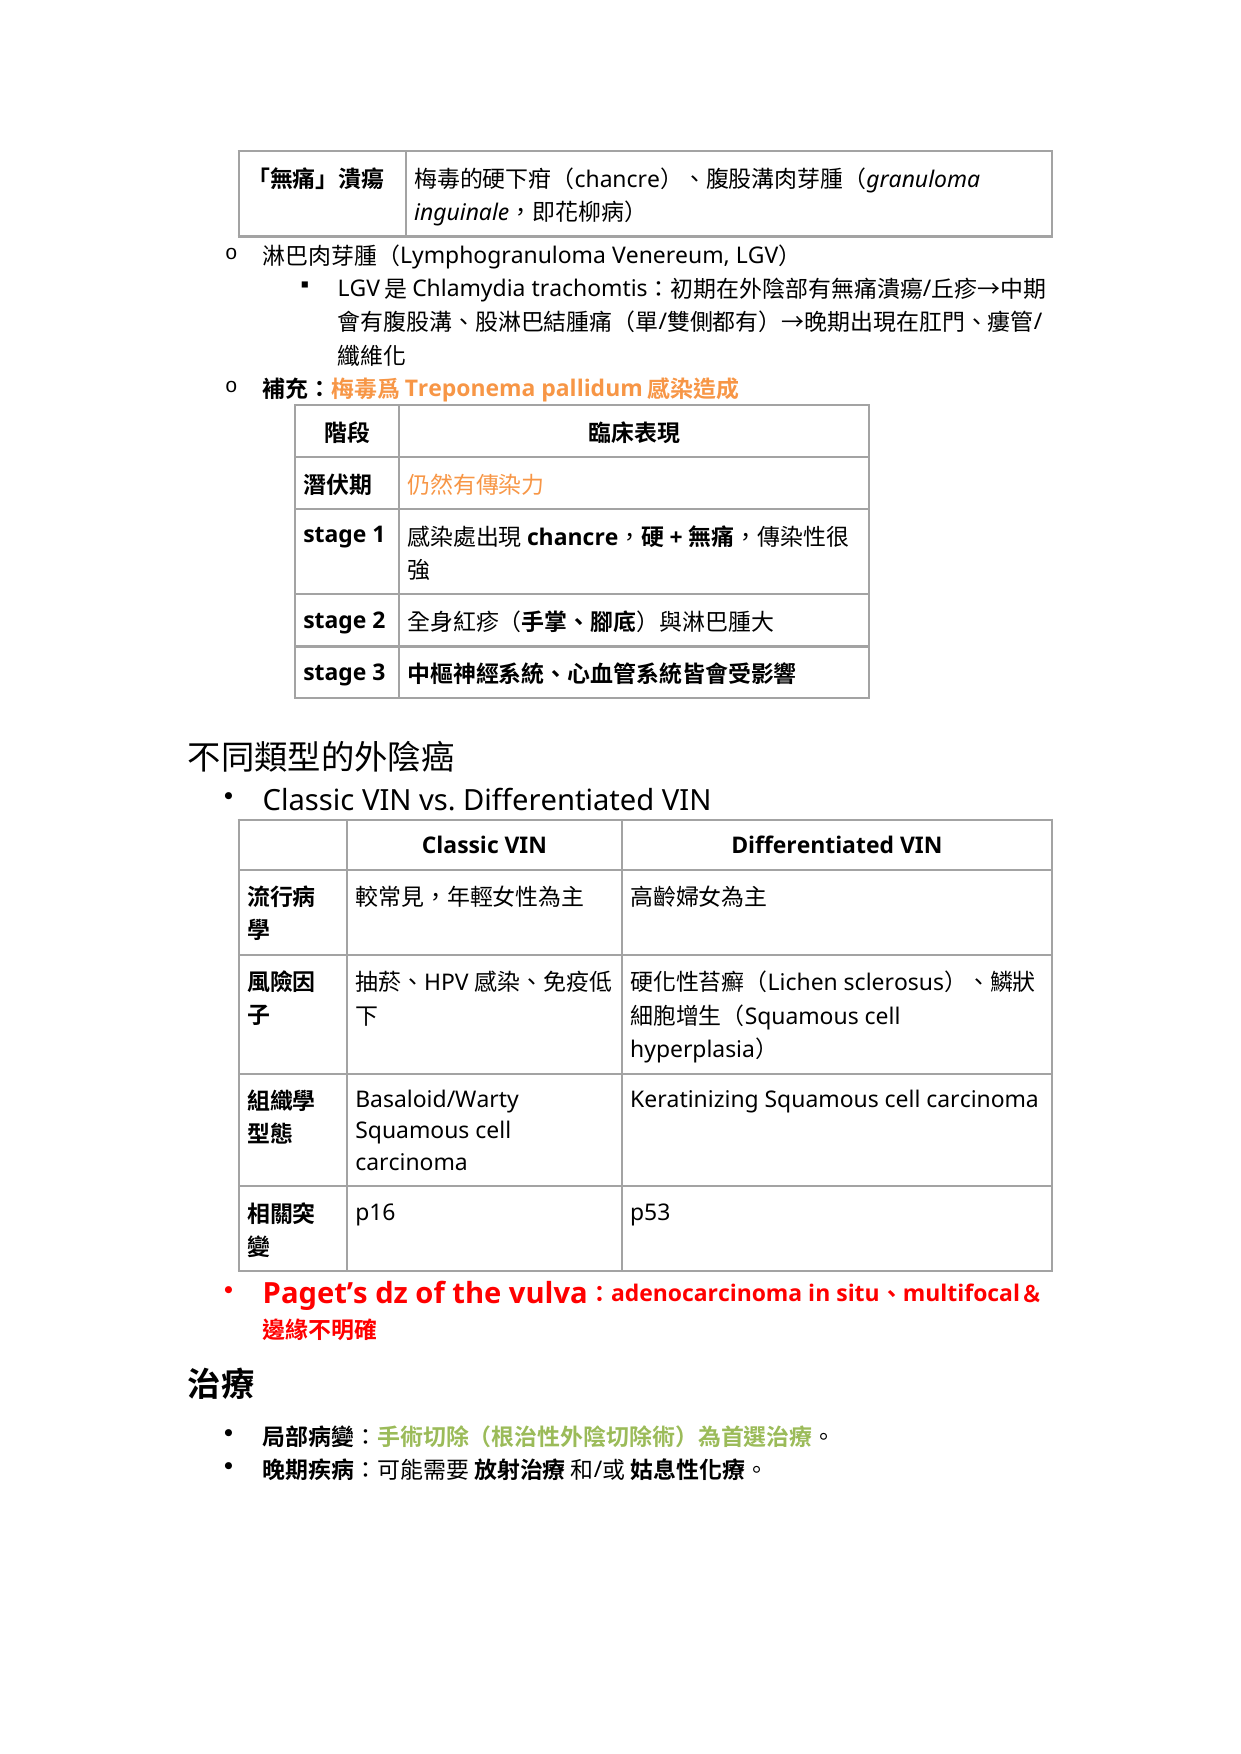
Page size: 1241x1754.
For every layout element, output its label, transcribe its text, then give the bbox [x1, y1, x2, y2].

table_cell 梅毒的硬下疳（chancre）、腹股溝肉芽腫（granuloma inguinale，即花柳病） [407, 152, 1051, 235]
text 治療 [187, 1358, 1053, 1406]
table_header Classic VIN [348, 821, 621, 868]
list 淋巴肉芽腫（Lymphogranuloma Venereum, LGV） [225, 237, 1053, 271]
table_header Differentiated VIN [623, 821, 1051, 868]
list Classic VIN vs. Differentiated VIN [225, 779, 1053, 818]
list 晚期疾病：可能需要 放射治療 和/或 姑息性化療。 [225, 1452, 1053, 1485]
list 局部病變：手術切除（根治性外陰切除術）為首選治療。 [225, 1418, 1053, 1452]
table_cell stage 1 [296, 510, 398, 593]
table_cell p53 [623, 1187, 1051, 1270]
table_header 階段 [296, 406, 398, 456]
table_cell 抽菸、HPV 感染、免疫低下 [348, 956, 621, 1072]
table_cell p16 [348, 1187, 621, 1270]
table_cell stage 2 [296, 595, 398, 645]
table_cell Basaloid/Warty Squamous cell carcinoma [348, 1075, 621, 1185]
list 補充：梅毒爲Treponema pallidum感染造成 [225, 371, 1053, 404]
table_cell 相關突變 [240, 1187, 346, 1270]
table_header [240, 821, 346, 868]
table_cell 較常見，年輕女性為主 [348, 871, 621, 954]
table_cell 高齡婦女為主 [623, 871, 1051, 954]
table_cell 全身紅疹（手掌、腳底）與淋巴腫大 [400, 595, 868, 645]
table_cell 流行病學 [240, 871, 346, 954]
table_header 臨床表現 [400, 406, 868, 456]
table_cell 組織學型態 [240, 1075, 346, 1185]
table_cell 中樞神經系統、心血管系統皆會受影響 [400, 648, 868, 697]
table_cell Keratinizing Squamous cell carcinoma [623, 1075, 1051, 1185]
table_cell 潛伏期 [296, 458, 398, 508]
table_cell 感染處出現 chancre，硬 + 無痛，傳染性很強 [400, 510, 868, 593]
text 不同類型的外陰癌 [187, 731, 1053, 779]
table_cell 仍然有傳染力 [400, 458, 868, 508]
table_cell 硬化性苔癬（Lichen sclerosus）、鱗狀細胞增生（Squamous cell hyperplasia） [623, 956, 1051, 1072]
table_cell 「無痛」潰瘍 [240, 152, 405, 235]
list Paget’s dz of the vulva：adenocarcinoma in situ、multifocal＆邊緣不明確 [225, 1272, 1053, 1345]
list LGV是Chlamydia trachomtis：初期在外陰部有無痛潰瘍/丘疹→中期會有腹股溝、股淋巴結腫痛（單/雙側都有）→晚期出現在肛門、瘻管/纖維化 [300, 271, 1053, 371]
table_cell 風險因子 [240, 956, 346, 1072]
table_cell stage 3 [296, 648, 398, 697]
